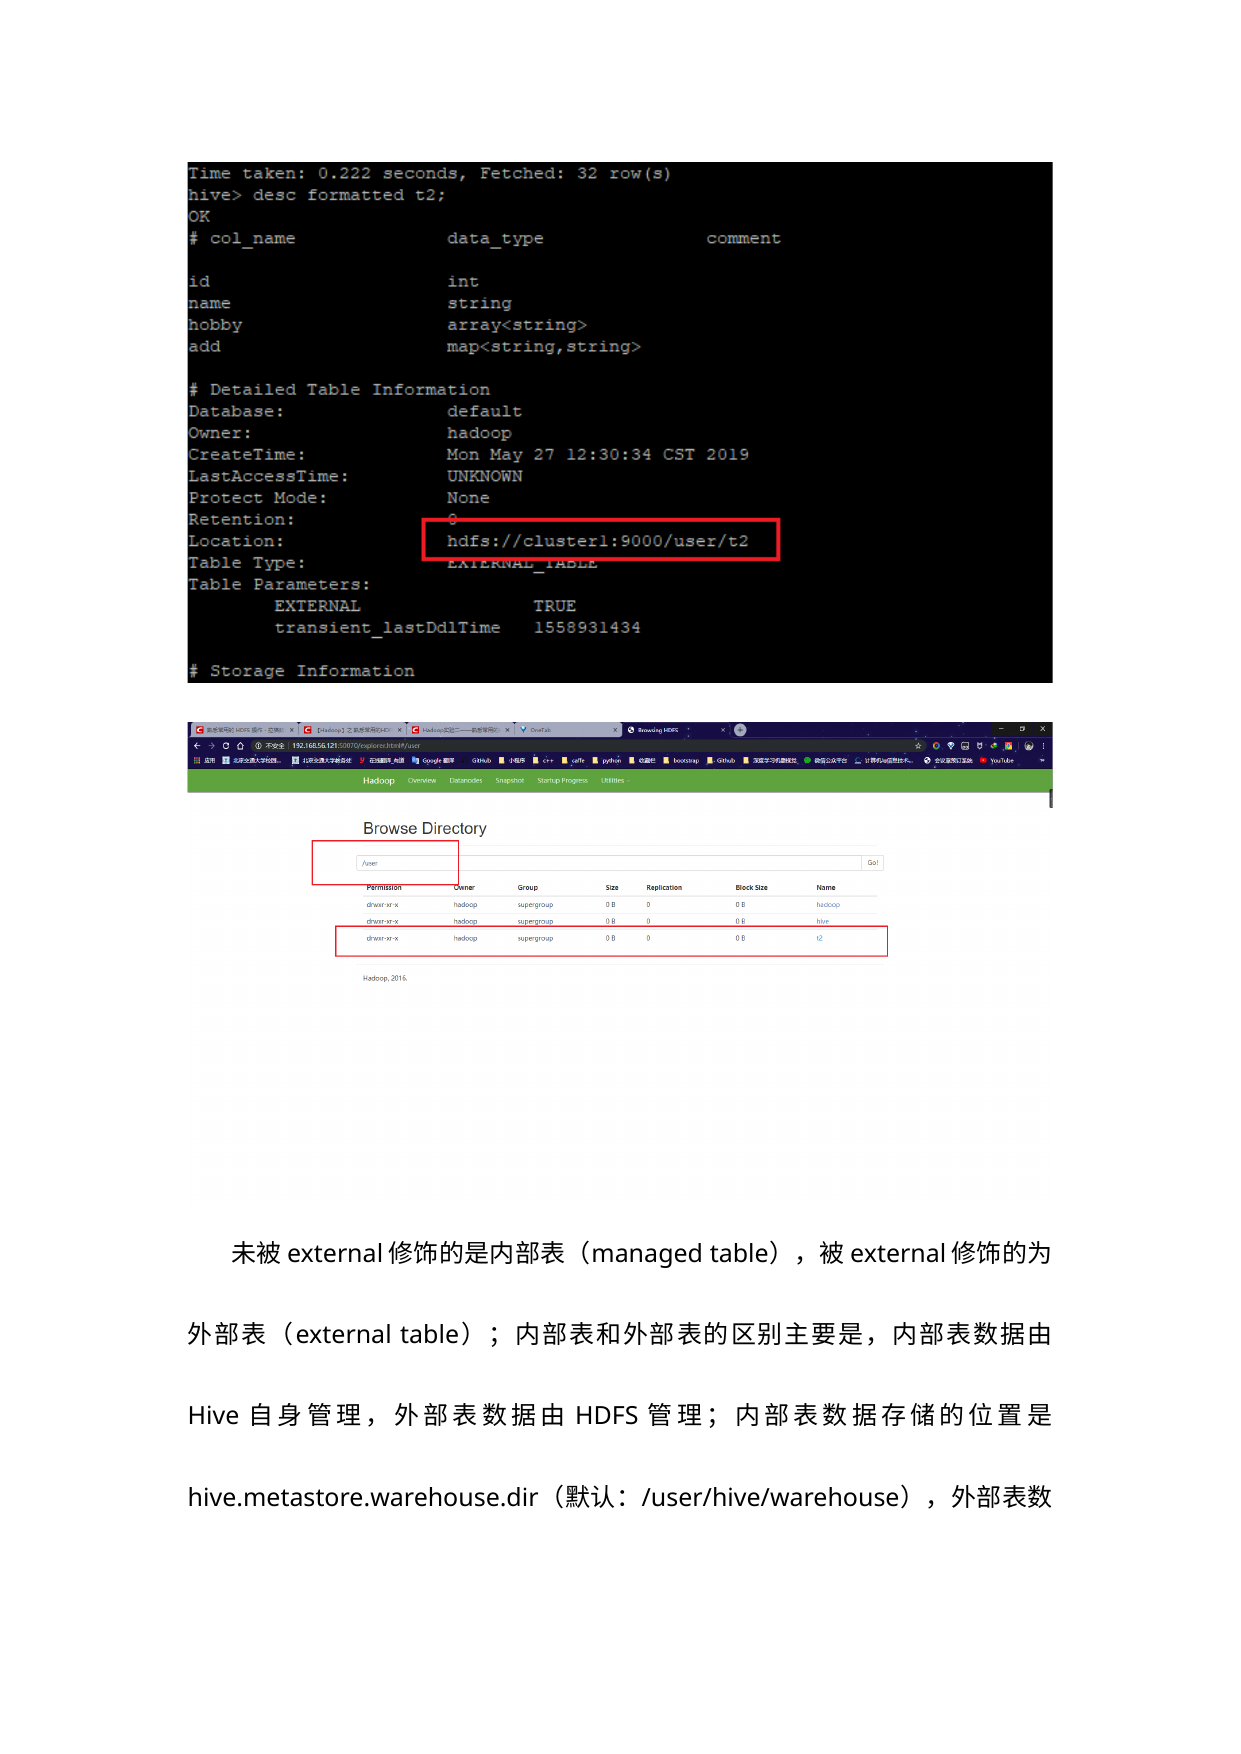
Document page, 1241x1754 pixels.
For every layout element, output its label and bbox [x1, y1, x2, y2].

picture [187, 722, 1053, 1209]
picture [187, 162, 1053, 683]
text [187, 1219, 1053, 1528]
